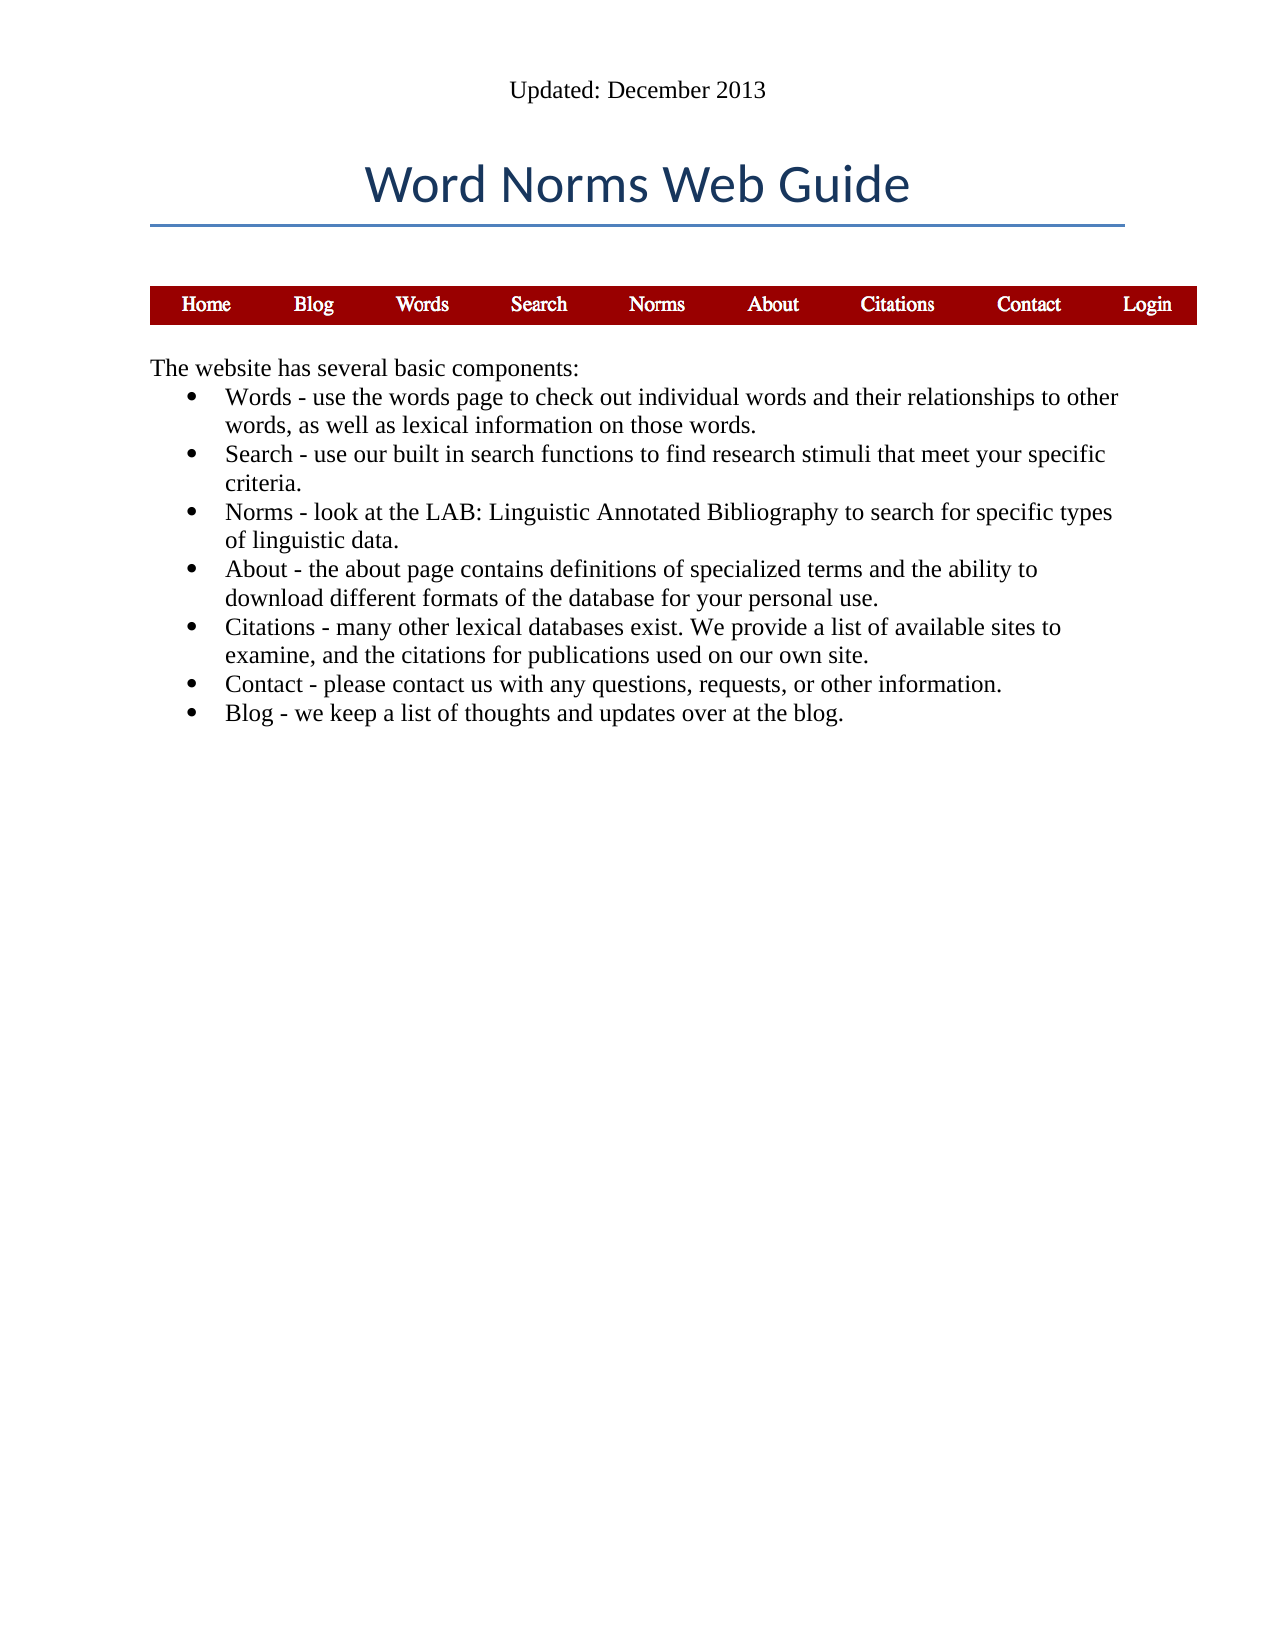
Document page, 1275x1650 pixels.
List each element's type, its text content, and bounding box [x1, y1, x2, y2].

text The website has several basic components: [150, 353, 1125, 382]
picture [150, 286, 1197, 325]
list Citations - many other lexical databases exist. We provide a list of available sites to examine, and the citations for publications used on our own site. [187, 612, 1125, 669]
list Norms - look at the LAB: Linguistic Annotated Bibliography to search for specific types of linguistic data. [187, 497, 1125, 554]
list Blog - we keep a list of thoughts and updates over at the blog. [187, 698, 1125, 727]
list Search - use our built in search functions to find research stimuli that meet your specific criteria. [187, 439, 1125, 497]
list About - the about page contains definitions of specialized terms and the ability to download different formats of the database for your personal use. [187, 554, 1125, 612]
list Words - use the words page to check out individual words and their relationships to other words, as well as lexical information on those words. [187, 382, 1125, 439]
list Contact - please contact us with any questions, requests, or other information. [187, 669, 1125, 698]
title Word Norms Web Guide [150, 150, 1125, 224]
